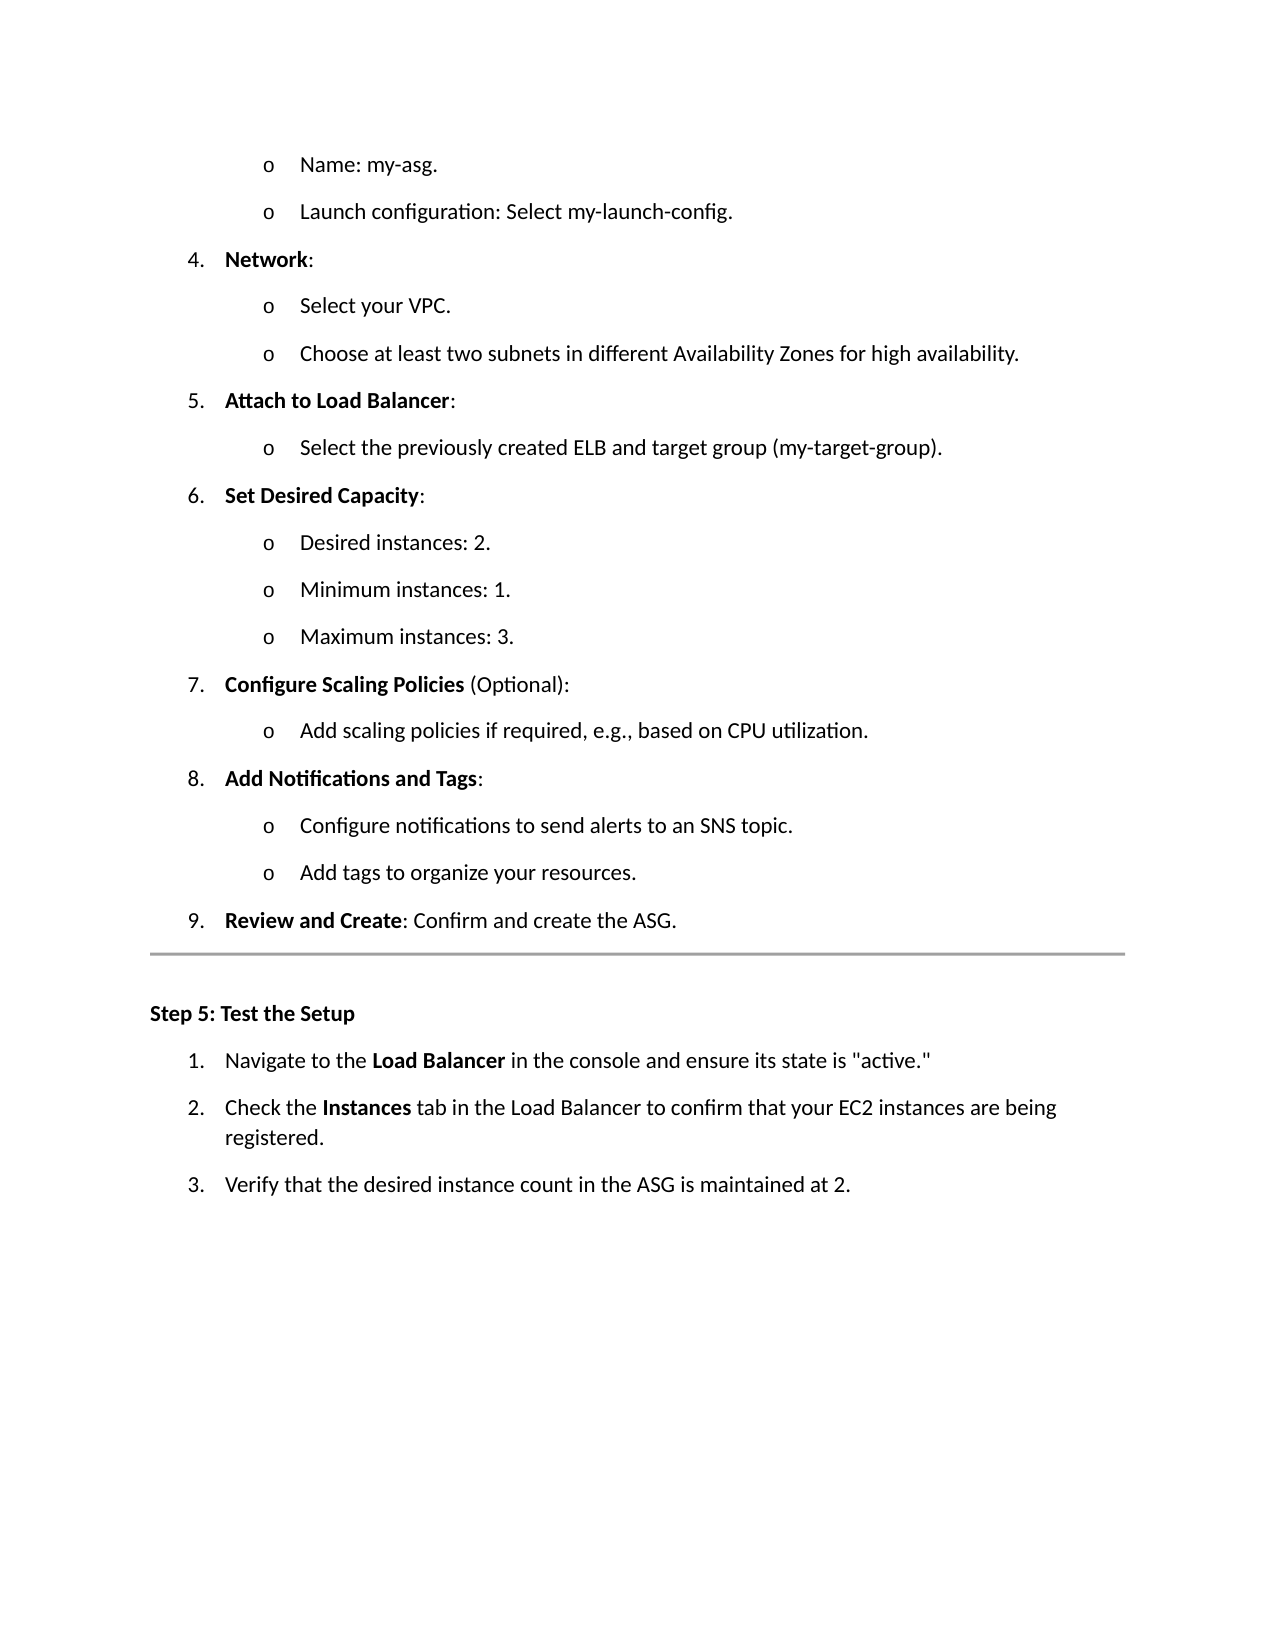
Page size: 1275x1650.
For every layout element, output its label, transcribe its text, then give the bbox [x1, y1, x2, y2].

list Select your VPC. [262, 292, 1125, 320]
list Add tags to organize your resources. [262, 858, 1125, 887]
list Add Notifications and Tags: [187, 764, 1125, 792]
list Attach to Load Balancer: [187, 386, 1125, 414]
list Desired instances: 2. [262, 528, 1125, 556]
text Step 5: Test the Setup [150, 999, 1125, 1027]
list Add scaling policies if required, e.g., based on CPU utilization. [262, 717, 1125, 745]
list Configure Scaling Policies (Optional): [187, 670, 1125, 698]
list Navigate to the Load Balancer in the console and ensure its state is "active." [187, 1046, 1125, 1074]
list Review and Create: Confirm and create the ASG. [187, 906, 1125, 934]
list Minimum instances: 1. [262, 575, 1125, 603]
list Maximum instances: 3. [262, 622, 1125, 651]
list Configure notifications to send alerts to an SNS topic. [262, 811, 1125, 839]
list Set Desired Capacity: [187, 481, 1125, 509]
list Launch configuration: Select my-launch-config. [262, 197, 1125, 226]
list Network: [187, 245, 1125, 273]
list Choose at least two subnets in different Availability Zones for high availability. [262, 339, 1125, 368]
list Verify that the desired instance count in the ASG is maintained at 2. [187, 1170, 1125, 1198]
list Name: my-asg. [262, 150, 1125, 178]
list Check the Instances tab in the Load Balancer to confirm that your EC2 instances are being registered. [187, 1093, 1125, 1151]
list Select the previously created ELB and target group (my-target-group). [262, 433, 1125, 462]
